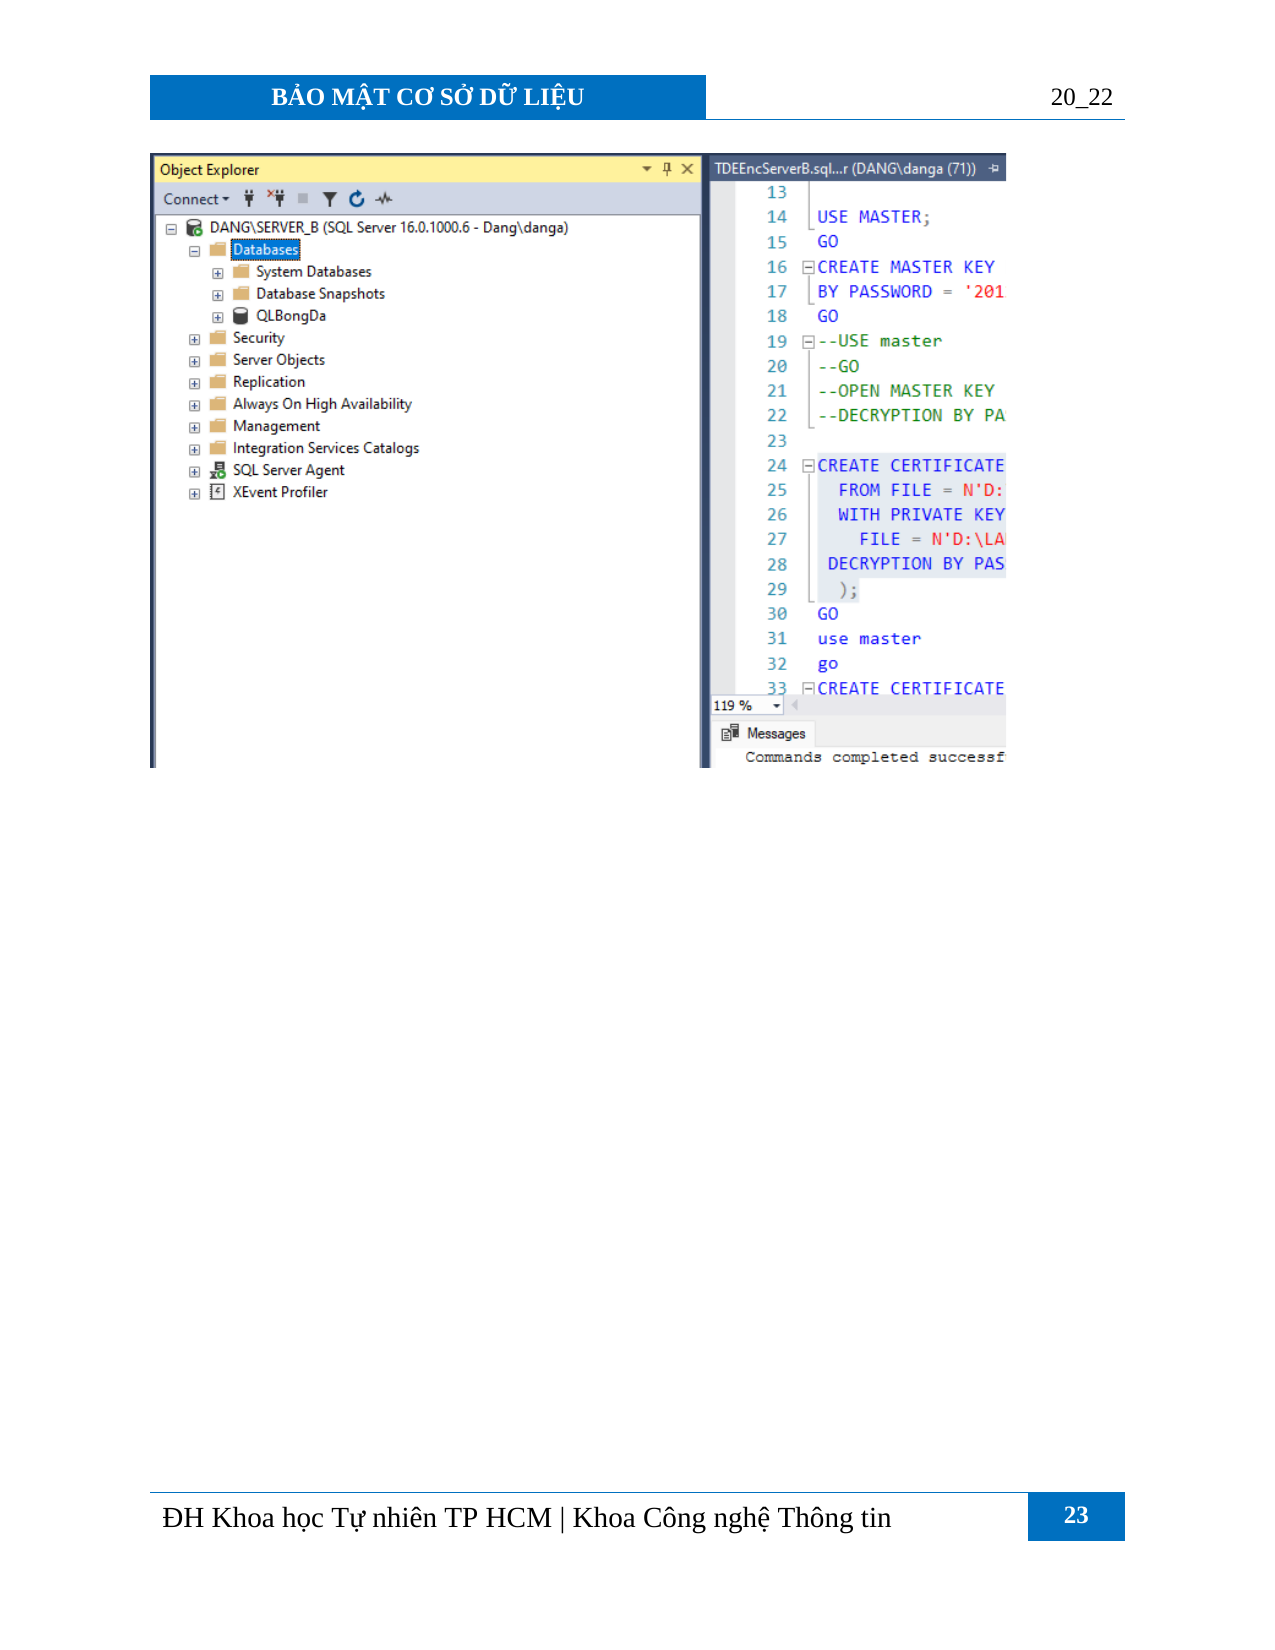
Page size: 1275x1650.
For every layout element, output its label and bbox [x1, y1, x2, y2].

picture [150, 153, 1007, 768]
